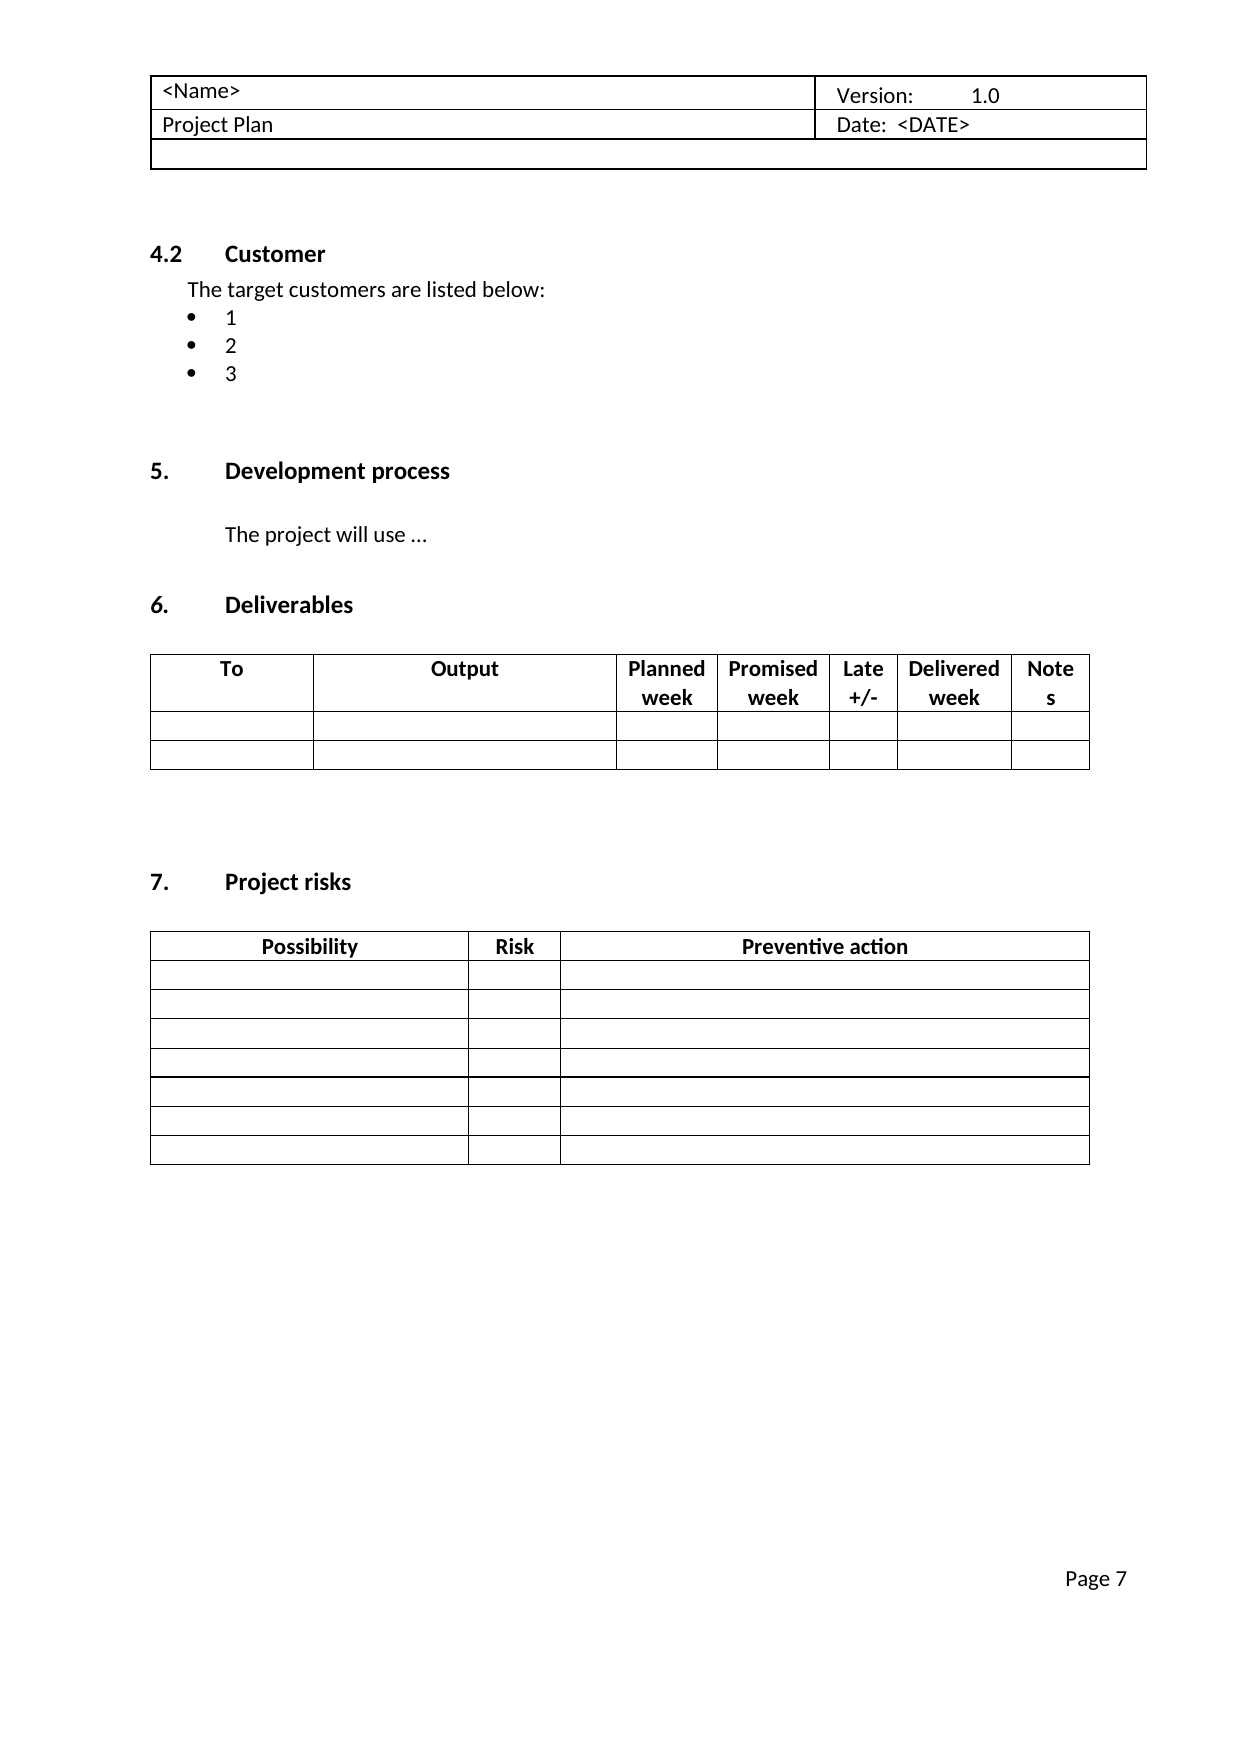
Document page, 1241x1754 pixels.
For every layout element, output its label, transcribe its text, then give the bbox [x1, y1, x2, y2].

table_header Planned week [617, 655, 717, 711]
table_cell [617, 712, 717, 740]
subtitle Customer [150, 238, 1090, 268]
table_cell [469, 1049, 560, 1076]
subtitle Project risks [150, 866, 1090, 897]
table_cell [898, 712, 1011, 740]
list 3 [187, 359, 1090, 387]
table_cell [151, 741, 313, 769]
table_header Risk [469, 932, 560, 960]
table_cell [469, 1019, 560, 1047]
table_cell [561, 961, 1089, 989]
table_cell [561, 1049, 1089, 1076]
table_cell [151, 712, 313, 740]
table_cell [151, 1078, 468, 1106]
table_header Late +/- [830, 655, 897, 711]
list 2 [187, 331, 1090, 359]
table_header Notes [1012, 655, 1089, 711]
table_cell [561, 1019, 1089, 1047]
text The project will use … [150, 520, 1090, 548]
table_cell [561, 1078, 1089, 1106]
table_cell [151, 1107, 468, 1134]
table_cell [830, 712, 897, 740]
table_cell [469, 1107, 560, 1134]
list 1 [187, 303, 1090, 331]
subtitle Development process [150, 455, 1090, 486]
table_cell [561, 990, 1089, 1018]
table_cell [469, 1136, 560, 1164]
table_cell [151, 961, 468, 989]
table_cell [469, 961, 560, 989]
table_header To [151, 655, 313, 711]
table_cell [561, 1136, 1089, 1164]
subtitle Deliverables [150, 589, 1090, 619]
table_cell [561, 1107, 1089, 1134]
table_cell [469, 1078, 560, 1106]
table_header Possibility [151, 932, 468, 960]
table_cell [830, 741, 897, 769]
table_cell [151, 1049, 468, 1076]
table_cell [151, 1019, 468, 1047]
table_cell [151, 1136, 468, 1164]
table_cell [898, 741, 1011, 769]
table_cell [718, 741, 829, 769]
table_header Promised week [718, 655, 829, 711]
table_header Delivered week [898, 655, 1011, 711]
table_cell [314, 741, 616, 769]
table_header Preventive action [561, 932, 1089, 960]
table_cell [1012, 741, 1089, 769]
table_cell [151, 990, 468, 1018]
text The target customers are listed below: [150, 275, 1090, 303]
table_cell [314, 712, 616, 740]
table_cell [469, 990, 560, 1018]
table_cell [718, 712, 829, 740]
table_cell [617, 741, 717, 769]
table_header Output [314, 655, 616, 711]
table_cell [1012, 712, 1089, 740]
